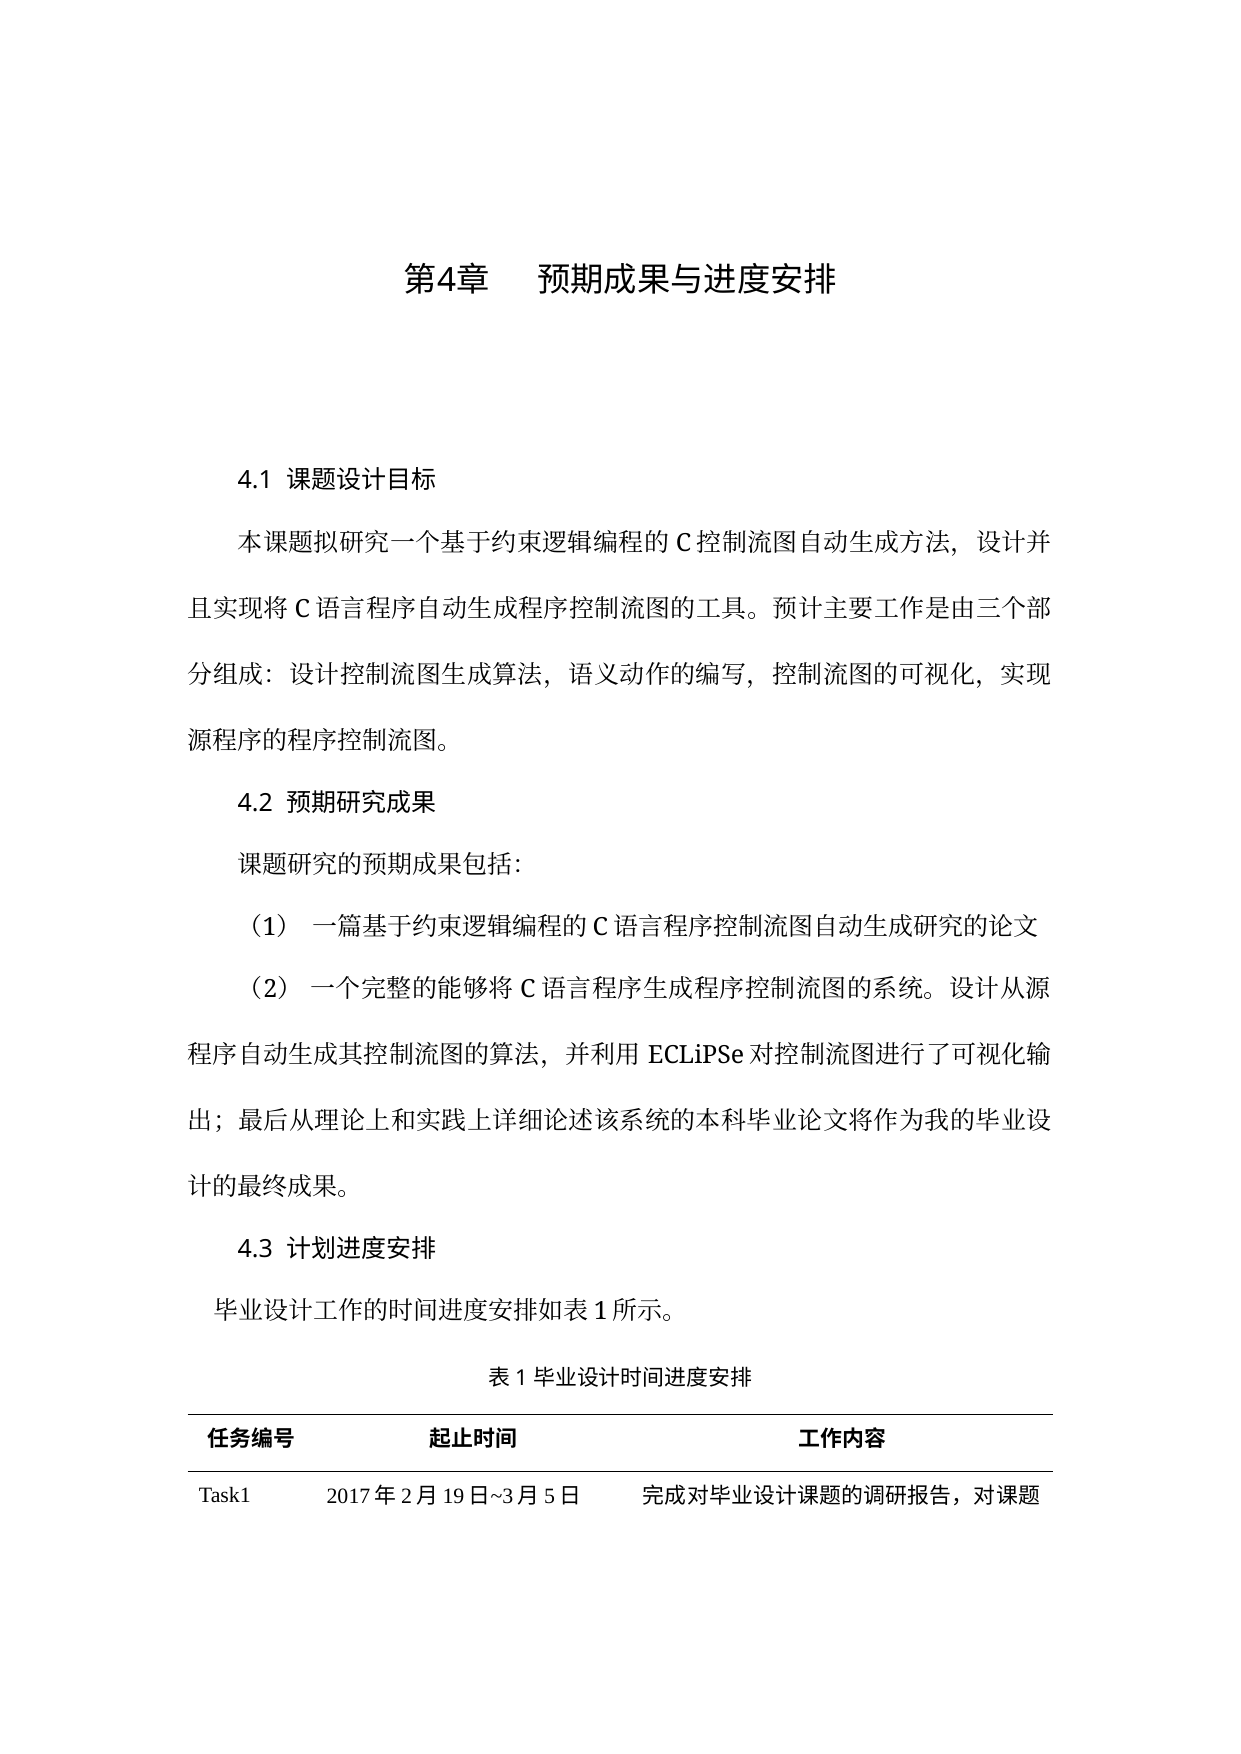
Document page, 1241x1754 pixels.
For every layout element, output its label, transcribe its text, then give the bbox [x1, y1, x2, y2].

text 课题研究的预期成果包括： [187, 841, 1053, 885]
list 一篇基于约束逻辑编程的C语言程序控制流图自动生成研究的论文 [237, 903, 1053, 947]
text 4.1 课题设计目标 [187, 456, 1053, 500]
list （2） 一个完整的能够将C语言程序生成程序控制流图的系统。设计从源程序自动生成其控制流图的算法，并利用ECLiPSe对控制流图进行了可视化输出；最后从理论上和实践上详细论述该系统的本科毕业论文将作为我的毕业设计的最终成果。 [187, 965, 1053, 1207]
text 表1 毕业设计时间进度安排 [187, 1354, 1053, 1398]
table_header 起止时间 [315, 1415, 631, 1471]
table_header 工作内容 [631, 1415, 1053, 1471]
table_cell Task1 [188, 1472, 315, 1529]
text 4.3 计划进度安排 [237, 1225, 1053, 1269]
table_cell 2017年2月19日~3月5日 [315, 1472, 631, 1529]
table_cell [631, 1472, 1053, 1529]
list 预期成果与进度安排 [187, 233, 1053, 321]
text 本课题拟研究一个基于约束逻辑编程的C控制流图自动生成方法，设计并且实现将C语言程序自动生成程序控制流图的工具。预计主要工作是由三个部分组成：设计控制流图生成算法，语义动作的编写，控制流图的可视化，实现源程序的程序控制流图。 [187, 518, 1053, 761]
table_header 任务编号 [188, 1415, 315, 1471]
text 4.2 预期研究成果 [187, 778, 1053, 822]
text 毕业设计工作的时间进度安排如表1所示。 [187, 1287, 1053, 1331]
